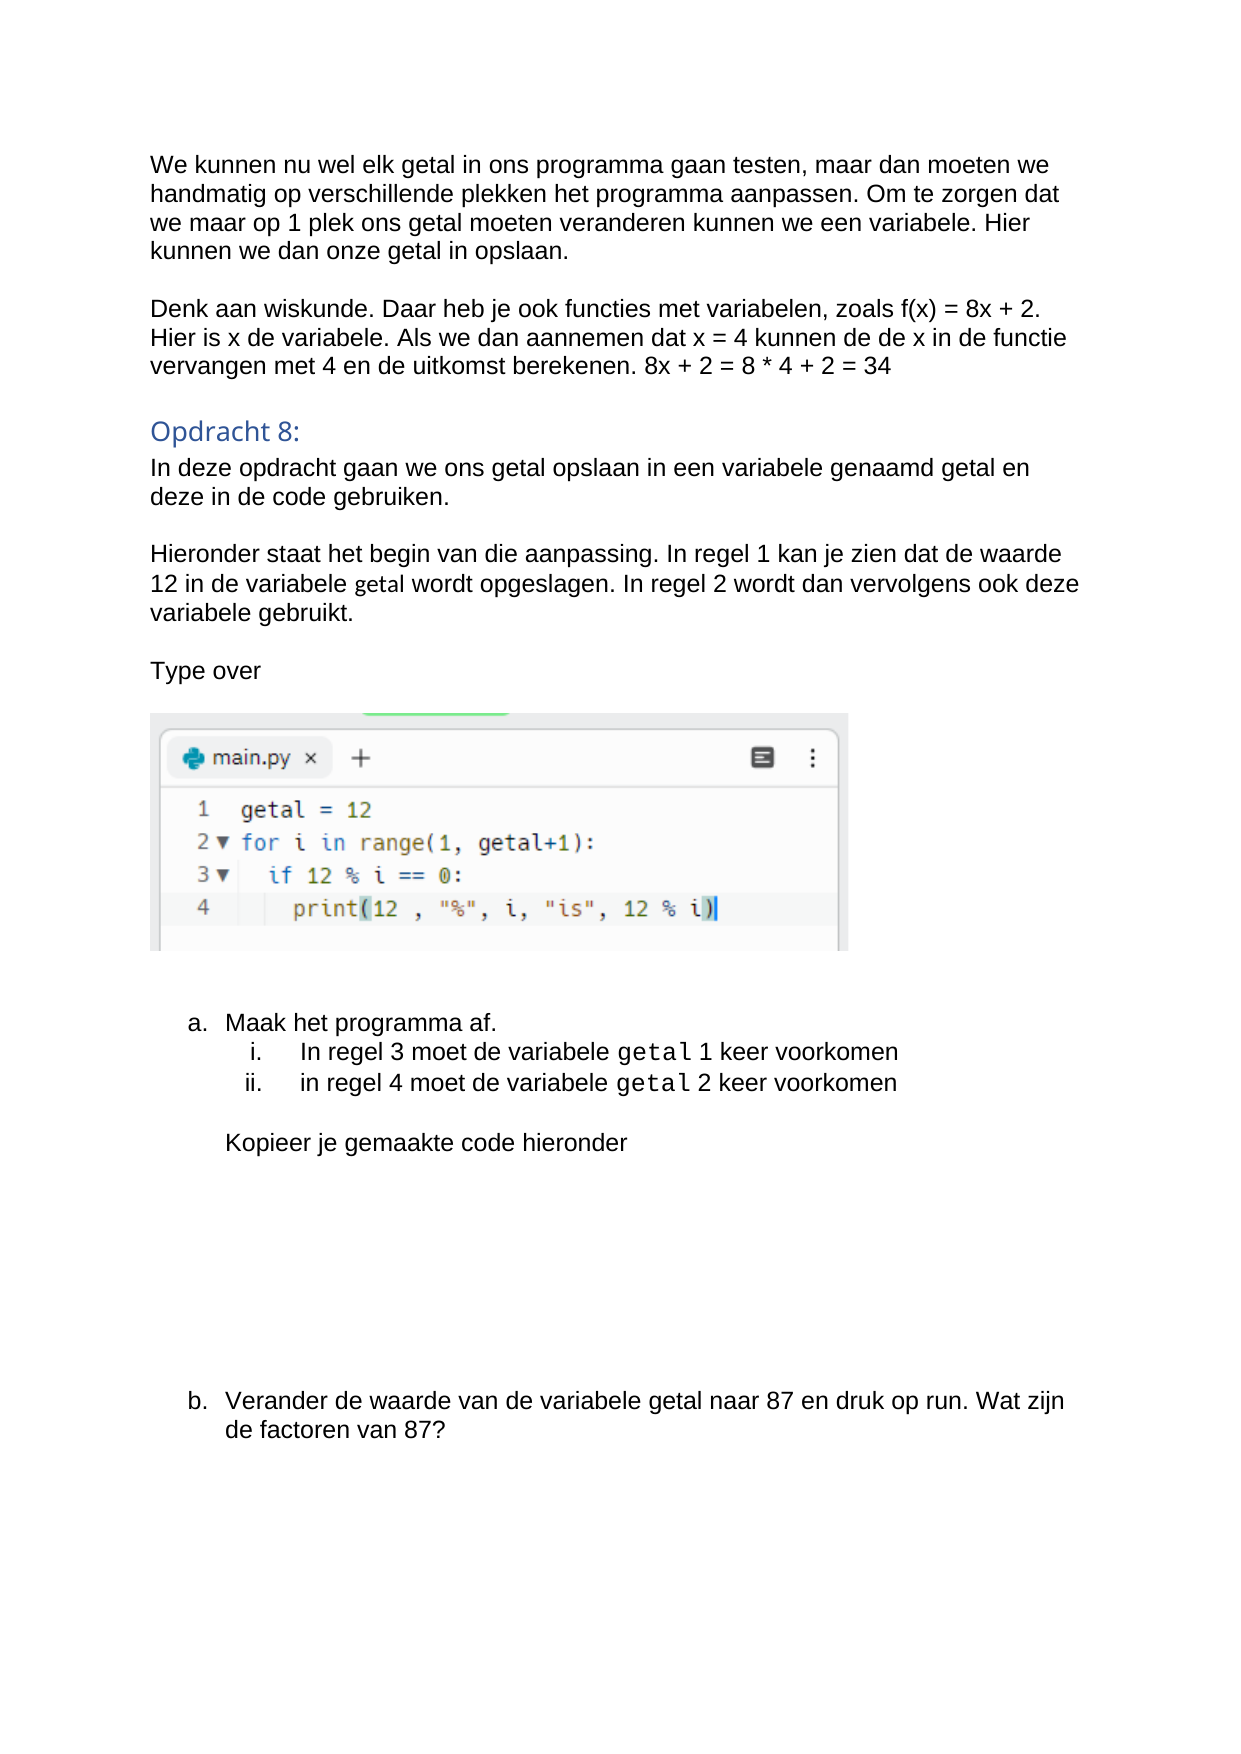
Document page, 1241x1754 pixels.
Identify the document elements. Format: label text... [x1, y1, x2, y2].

list Maak het programma af. [187, 1008, 1090, 1037]
text In deze opdracht gaan we ons getal opslaan in een variabele genaamd getal en deze in de code gebruiken. [150, 453, 1090, 510]
subtitle Opdracht 8: [150, 413, 1090, 450]
list In regel 3 moet de variabele getal 1 keer voorkomen [262, 1037, 1090, 1068]
text Denk aan wiskunde. Daar heb je ook functies met variabelen, zoals f(x) = 8x + 2. Hier is x de variabele. Als we dan aannemen dat x = 4 kunnen de de x in de functie vervangen met 4 en de uitkomst berekenen. 8x + 2 = 8 * 4 + 2 = 34 [150, 294, 1090, 380]
picture [150, 713, 849, 951]
list in regel 4 moet de variabele getal 2 keer voorkomen [262, 1068, 1090, 1099]
text Type over [150, 656, 1090, 684]
text Hieronder staat het begin van die aanpassing. In regel 1 kan je zien dat de waarde 12 in de variabele getal wordt opgeslagen. In regel 2 wordt dan vervolgens ook deze variabele gebruikt. [150, 539, 1090, 627]
list Verander de waarde van de variabele getal naar 87 en druk op run. Wat zijn de factoren van 87? [187, 1386, 1090, 1444]
text Kopieer je gemaakte code hieronder [150, 1128, 1090, 1156]
text We kunnen nu wel elk getal in ons programma gaan testen, maar dan moeten we handmatig op verschillende plekken het programma aanpassen. Om te zorgen dat we maar op 1 plek ons getal moeten veranderen kunnen we een variabele. Hier kunnen we dan onze getal in opslaan. [150, 150, 1090, 265]
